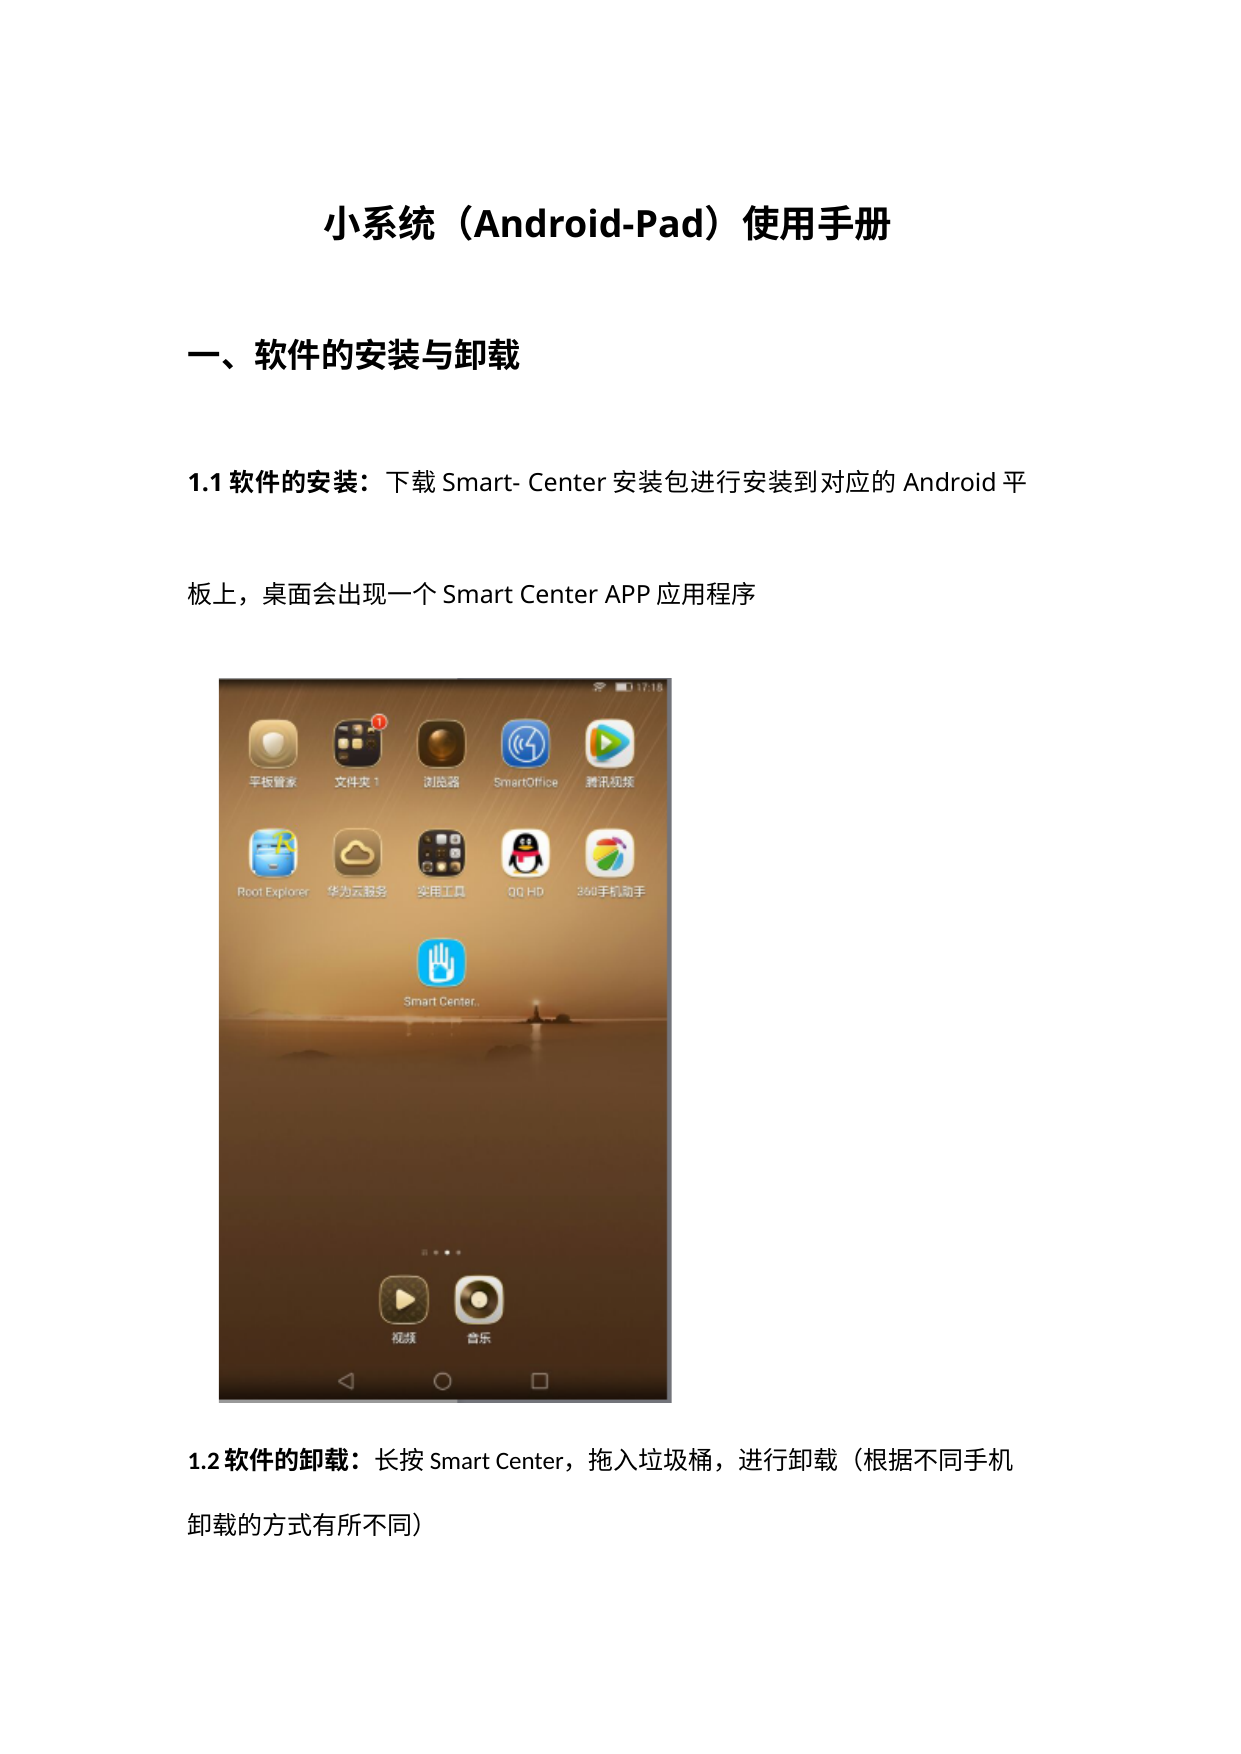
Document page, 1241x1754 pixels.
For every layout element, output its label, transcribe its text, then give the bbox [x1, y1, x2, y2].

picture [218, 678, 672, 1403]
subtitle 1.1软件的安装：下载Smart- Center安装包进行安装到对应的Android平板上，桌面会出现一个Smart Center APP应用程序 [187, 448, 1028, 625]
subtitle 小系统（Android-Pad）使用手册 [187, 189, 1028, 254]
text 1.2软件的卸载：长按Smart Center，拖入垃圾桶，进行卸载（根据不同手机卸载的方式有所不同） [187, 1426, 1028, 1556]
subtitle 一、软件的安装与卸载 [187, 321, 1028, 386]
